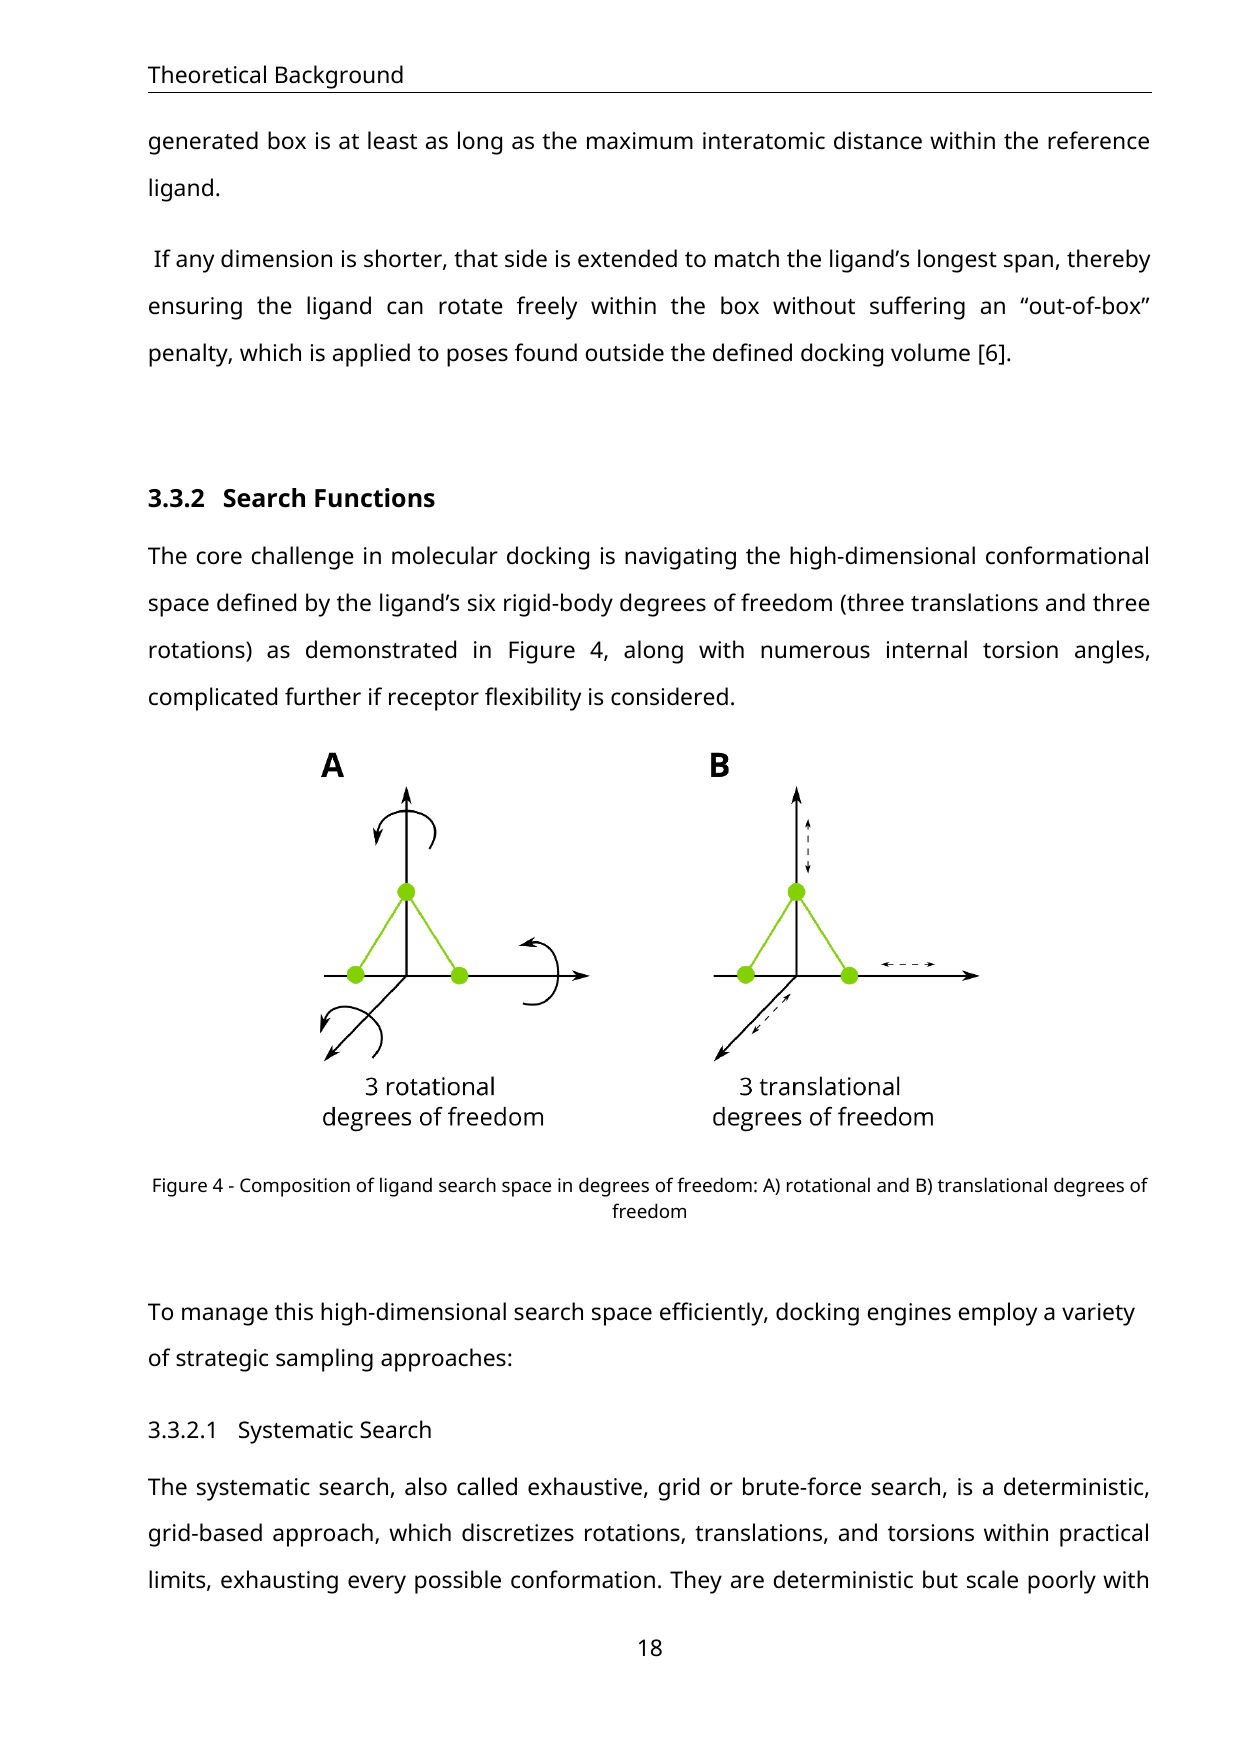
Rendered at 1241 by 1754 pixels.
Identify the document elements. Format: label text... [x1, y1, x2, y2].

subtitle Search Functions [148, 481, 1152, 515]
text The core challenge in molecular docking is navigating the high-dimensional conformational space defined by the ligand’s six rigid-body degrees of freedom (three translations and three rotations) as demonstrated in Figure 4, along with numerous internal torsion angles, complicated further if receptor flexibility is considered. [148, 540, 1152, 712]
picture [320, 752, 980, 1132]
text Figure 4 - Composition of ligand search space in degrees of freedom: A) rotational and B) translational degrees of freedom [148, 1172, 1152, 1223]
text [148, 125, 1152, 203]
text If any dimension is shorter, that side is extended to match the ligand’s longest span, thereby ensuring the ligand can rotate freely within the box without suffering an “out-of-box” penalty, which is applied to poses found outside the defined docking volume . [148, 243, 1152, 368]
text To manage this high-dimensional search space efficiently, docking engines employ a variety of strategic sampling approaches: [148, 1295, 1152, 1373]
subtitle Systematic Search [148, 1414, 1152, 1445]
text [148, 1470, 1152, 1595]
